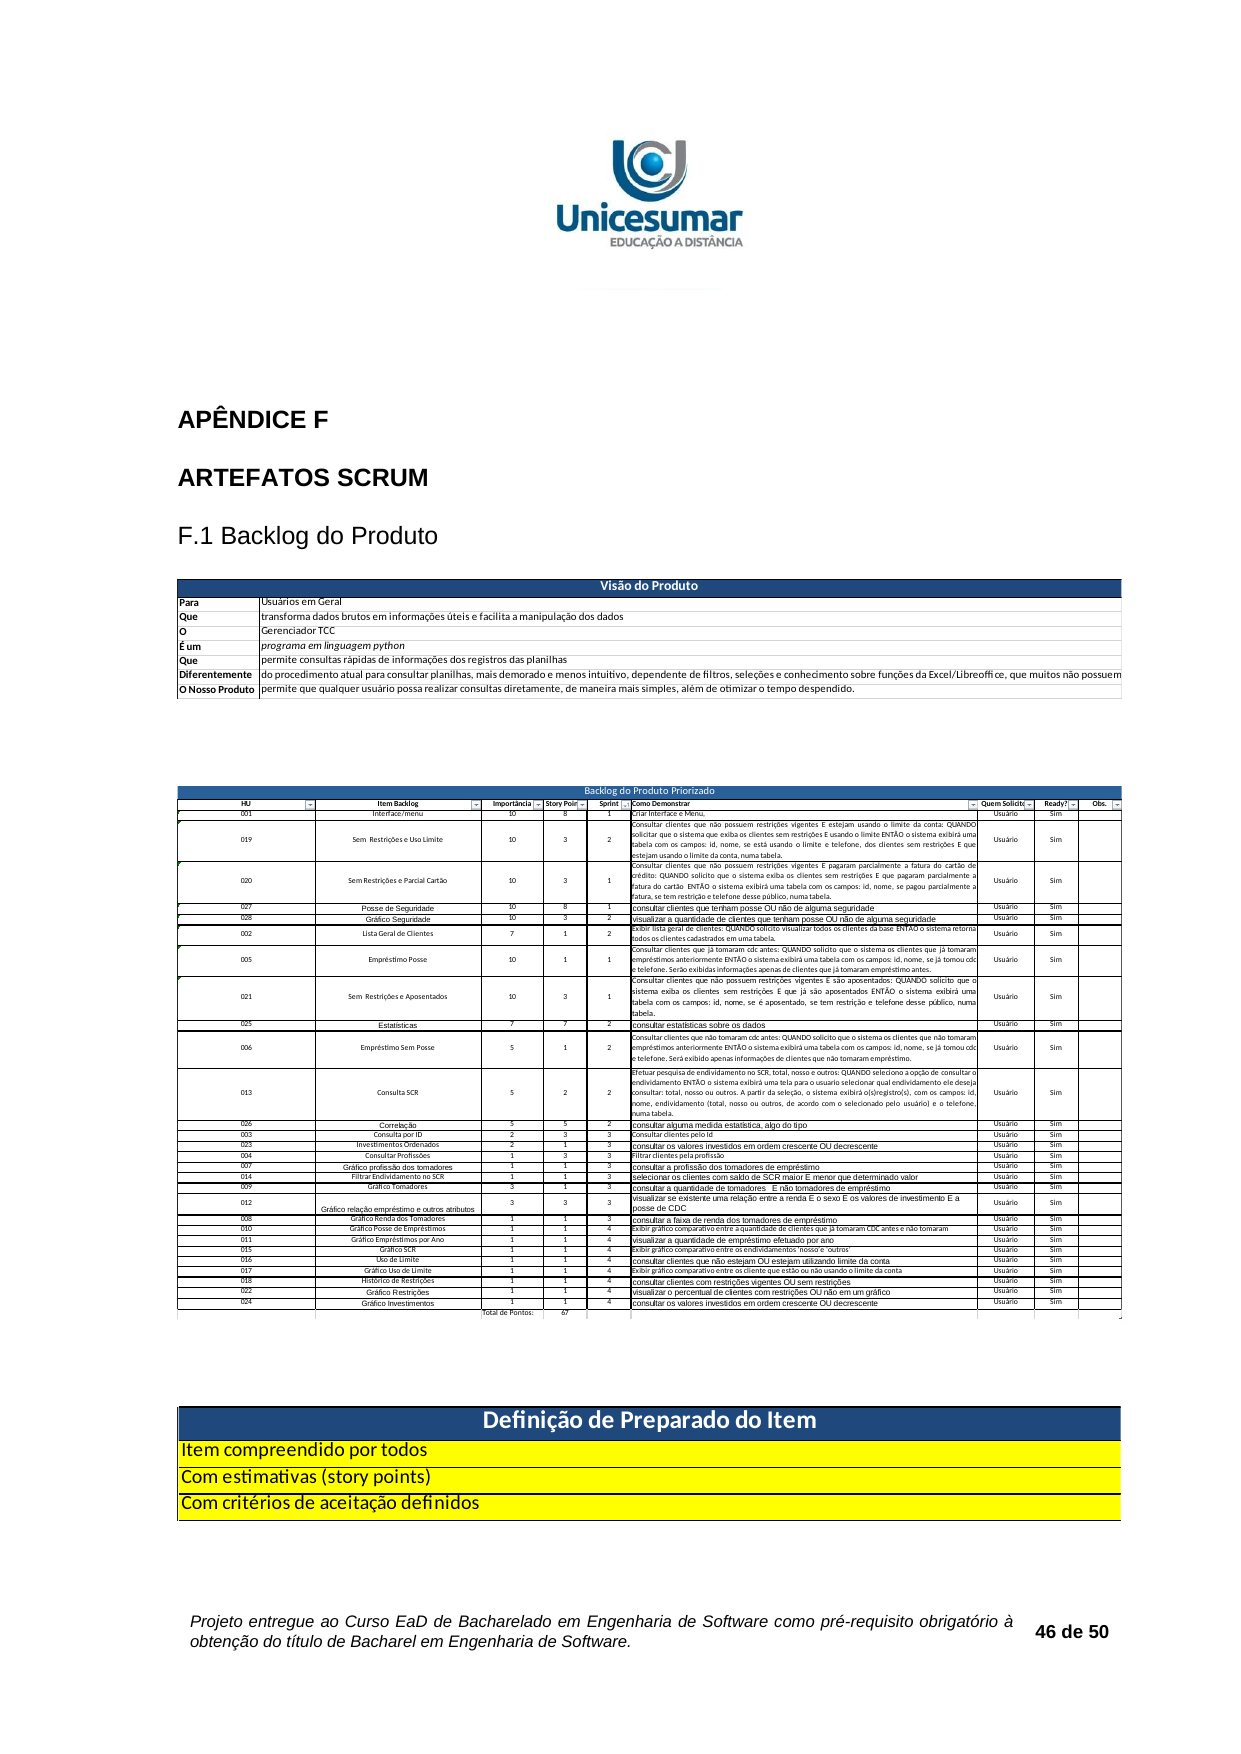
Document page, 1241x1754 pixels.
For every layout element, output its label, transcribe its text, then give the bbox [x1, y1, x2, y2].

picture [528, 73, 771, 290]
text APÊNDICE F [177, 405, 1122, 434]
text ARTEFATOS SCRUM [177, 463, 1122, 492]
text F.1 Backlog do Produto [177, 521, 1122, 549]
